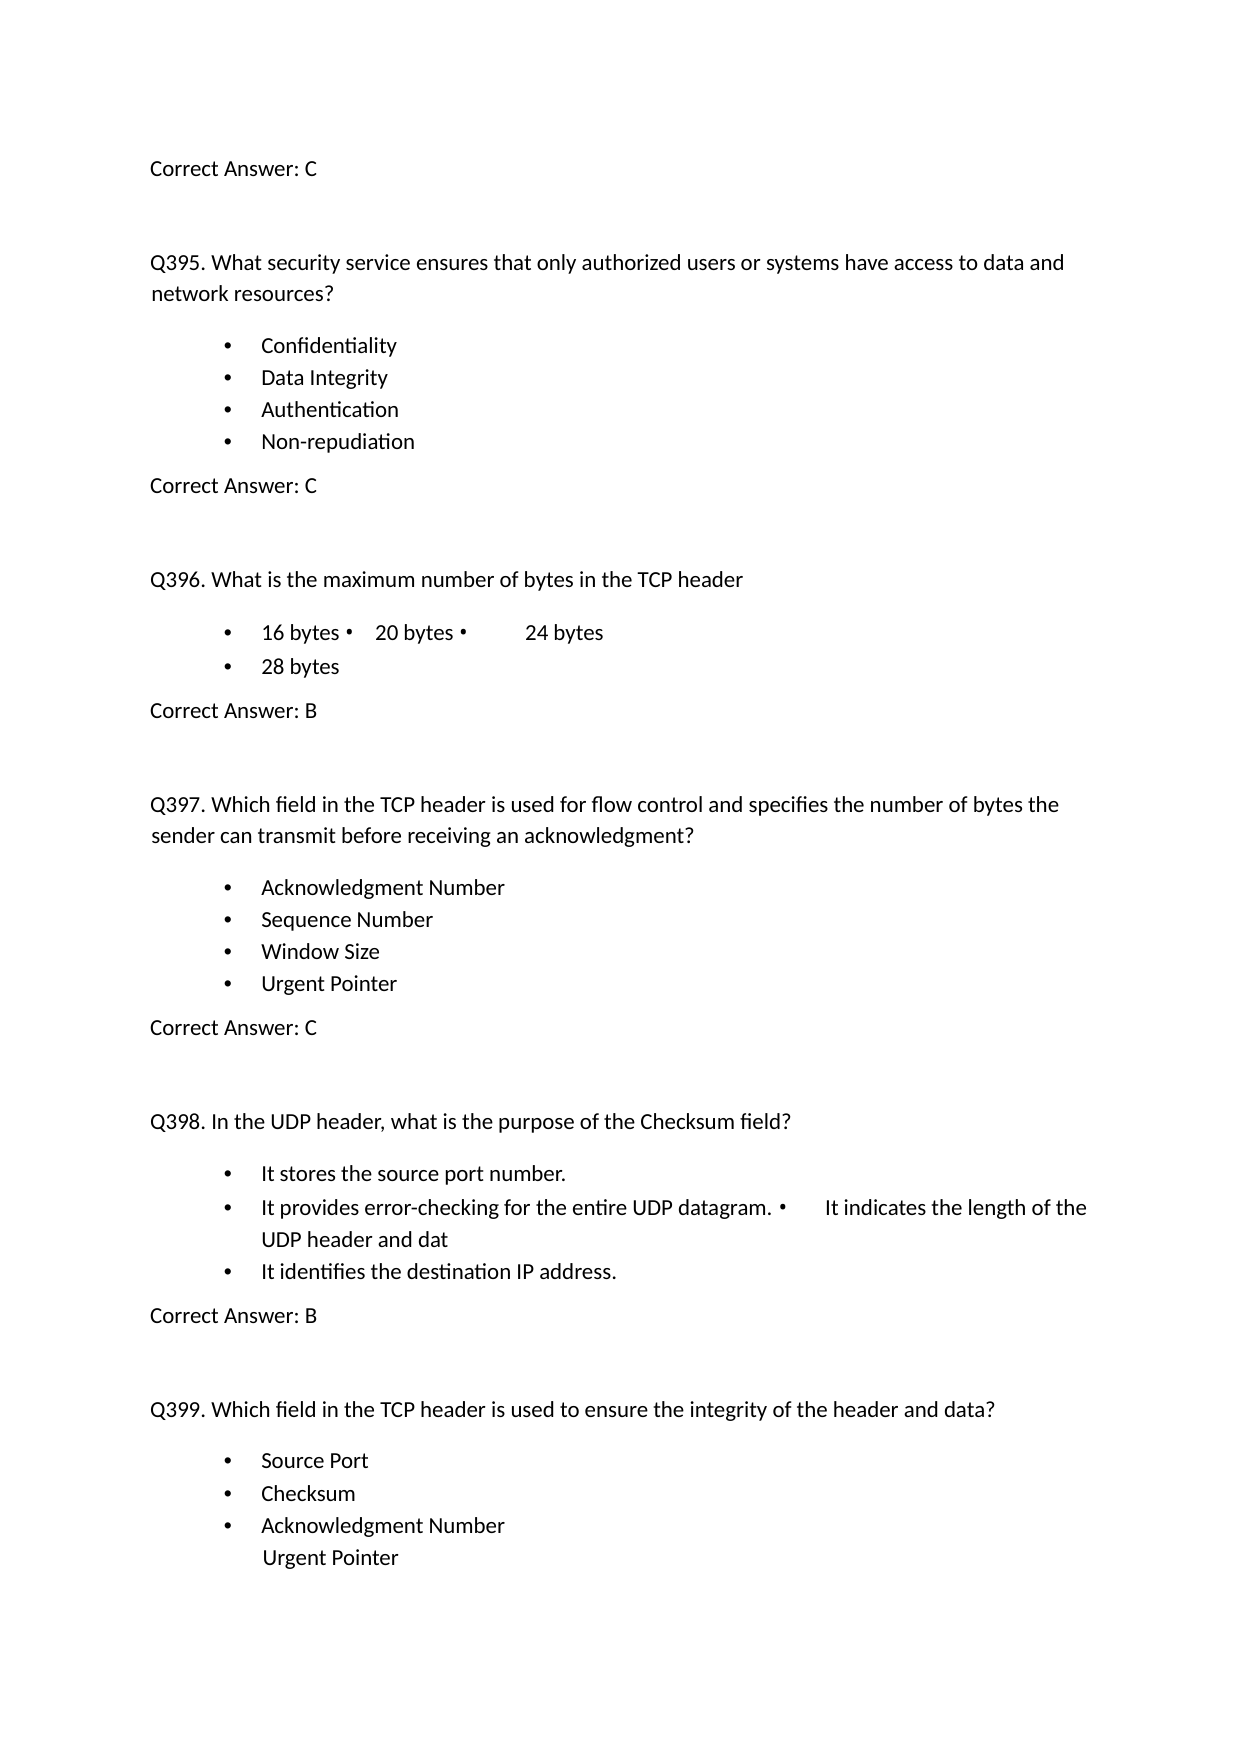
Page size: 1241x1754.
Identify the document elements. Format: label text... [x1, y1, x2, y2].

list Window Size [223, 937, 1088, 965]
text Correct Answer: C [150, 471, 1088, 499]
text Correct Answer: C [150, 1013, 1088, 1041]
text Q395. What security service ensures that only authorized users or systems have access to data and network resources? [150, 248, 1088, 307]
list It provides error-checking for the entire UDP datagram. • It indicates the length of the UDP header and dat [223, 1191, 1088, 1253]
list Authentication [223, 395, 1088, 423]
list It stores the source port number. [223, 1159, 1088, 1187]
list Non-repudiation [223, 427, 1088, 455]
list Acknowledgment Number [223, 873, 1088, 901]
list It identifies the destination IP address. [223, 1257, 1088, 1285]
text Q396. What is the maximum number of bytes in the TCP header [150, 565, 1088, 593]
text Correct Answer: C [150, 154, 1088, 182]
list Confidentiality [223, 331, 1088, 359]
text Urgent Pointer [262, 1543, 1088, 1571]
text Correct Answer: B [150, 696, 1088, 724]
list Acknowledgment Number [223, 1511, 1088, 1539]
list Sequence Number [223, 905, 1088, 933]
list 28 bytes [223, 652, 1088, 680]
list 16 bytes • 20 bytes • 24 bytes [223, 616, 1088, 647]
text Q398. In the UDP header, what is the purpose of the Checksum field? [150, 1107, 1088, 1135]
text Correct Answer: B [150, 1301, 1088, 1329]
text Q397. Which field in the TCP header is used for flow control and specifies the number of bytes the sender can transmit before receiving an acknowledgment? [150, 790, 1088, 849]
list Urgent Pointer [223, 969, 1088, 997]
text Q399. Which field in the TCP header is used to ensure the integrity of the header and data? [150, 1395, 1088, 1423]
list Data Integrity [223, 363, 1088, 391]
list Checksum [223, 1479, 1088, 1507]
list Source Port [223, 1447, 1088, 1474]
